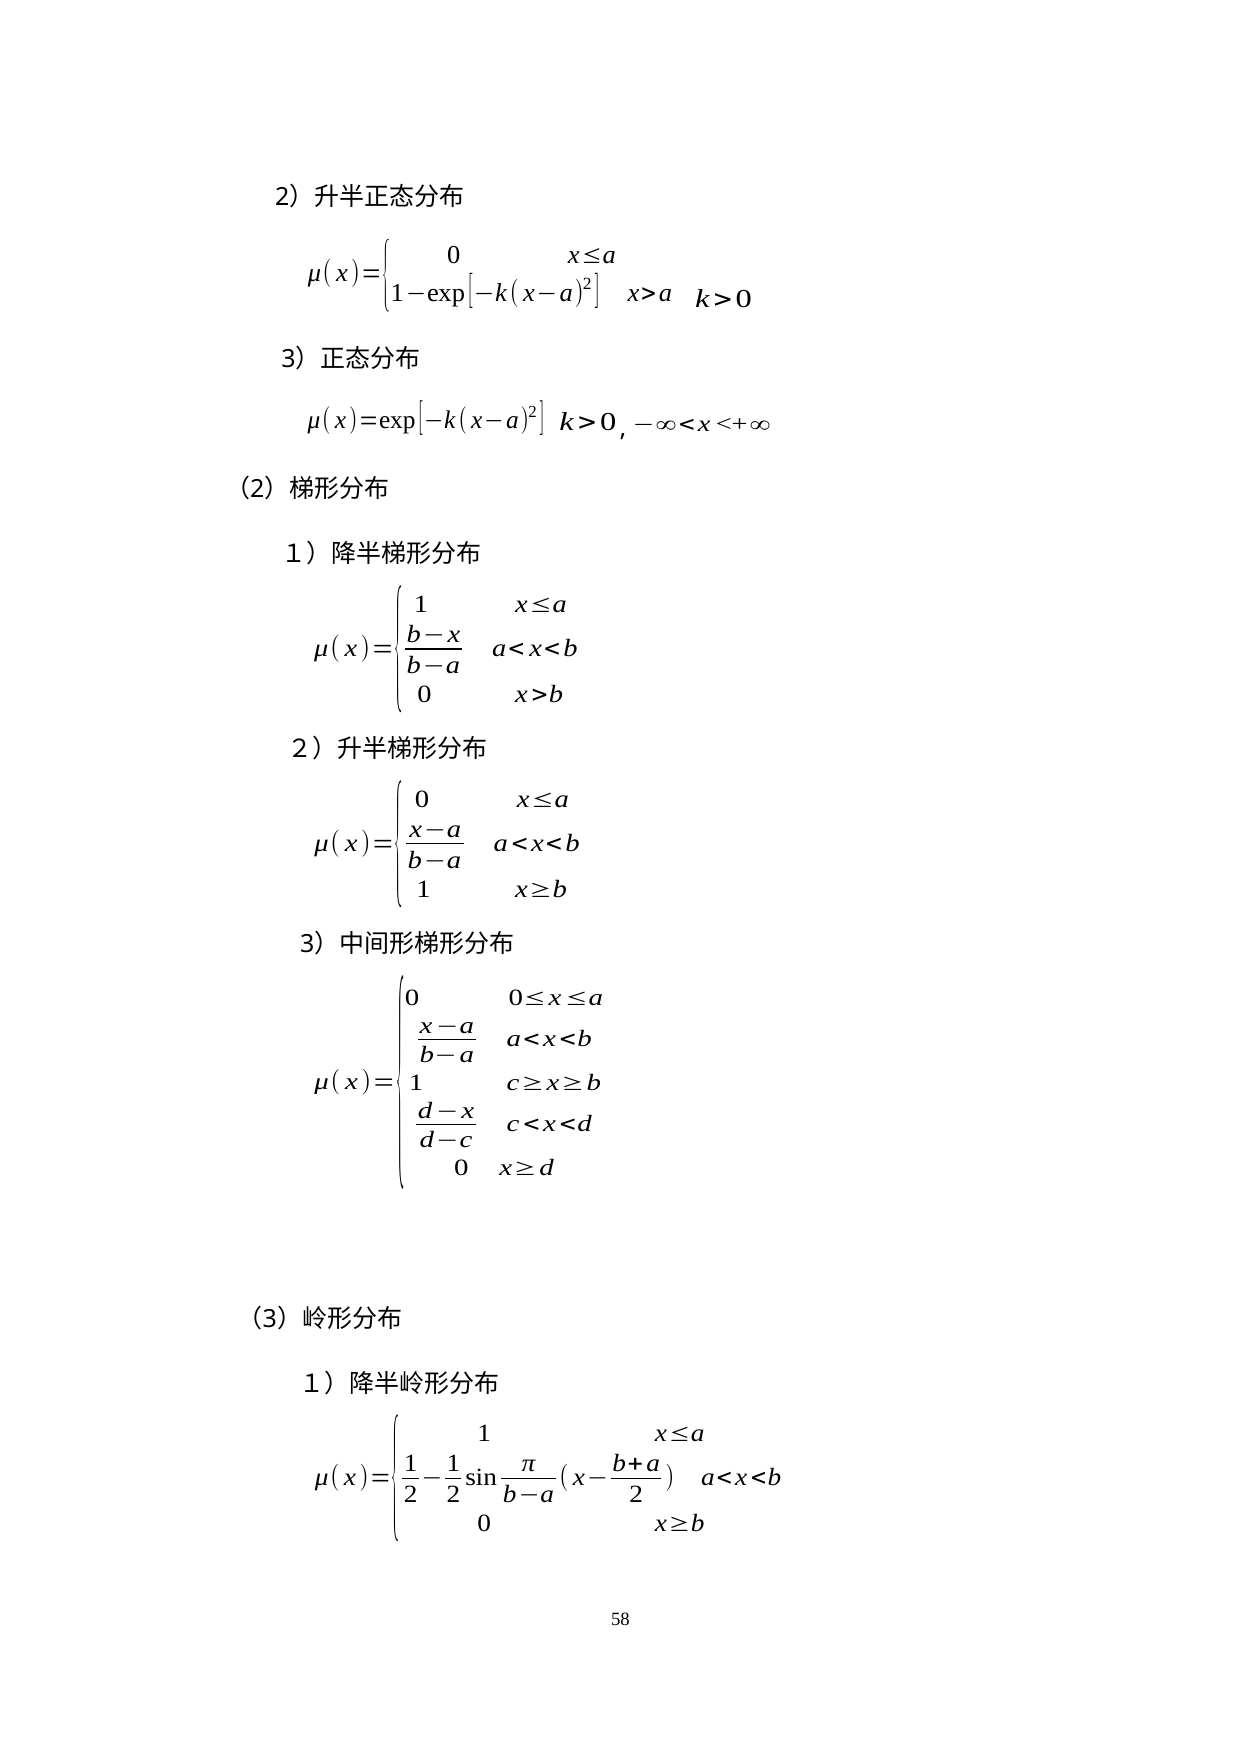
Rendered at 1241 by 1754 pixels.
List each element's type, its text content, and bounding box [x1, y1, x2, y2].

text , [231, 389, 1053, 454]
text （3）岭形分布 [187, 1284, 1053, 1349]
text ２）升半梯形分布 [187, 714, 1053, 779]
text １）降半岭形分布 [237, 1349, 1053, 1414]
text 3）中间形梯形分布 [187, 909, 1053, 974]
text （2）梯形分布 [225, 454, 1053, 519]
text 3）正态分布 [231, 324, 1053, 389]
text １）降半梯形分布 [231, 519, 1053, 584]
text 2）升半正态分布 [187, 162, 1053, 227]
